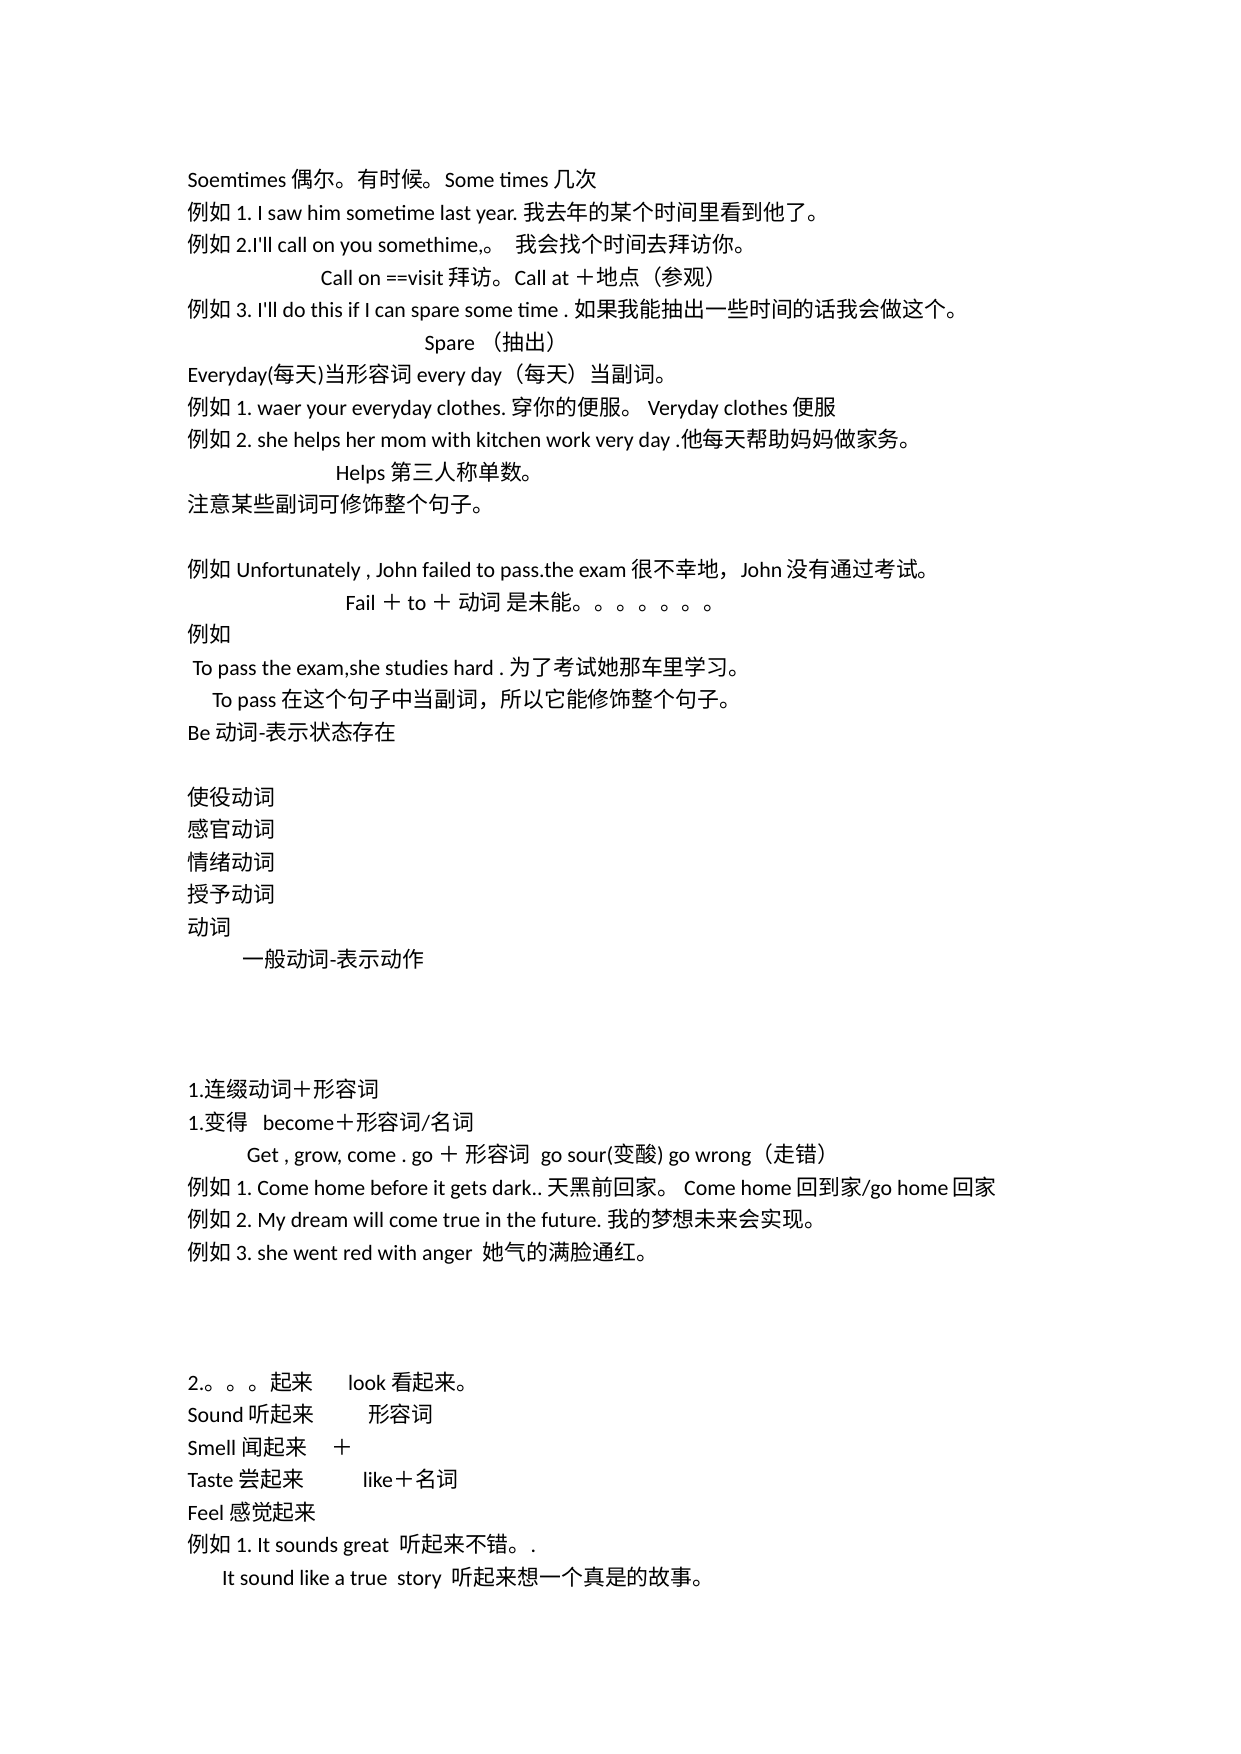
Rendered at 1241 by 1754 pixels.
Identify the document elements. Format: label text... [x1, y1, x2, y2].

text 1.连缀动词＋形容词 [187, 1072, 1053, 1104]
text Taste 尝起来 like＋名词 [187, 1462, 1053, 1494]
text 情绪动词 [187, 844, 1053, 877]
text 例如3. I'll do this if I can spare some time . 如果我能抽出一些时间的话我会做这个。 [187, 292, 1053, 324]
text Fail ＋ to ＋ 动词 是未能。。。。。。。 [187, 584, 1053, 617]
text 感官动词 [187, 812, 1053, 844]
text Everyday(每天)当形容词 every day（每天）当副词。 [187, 357, 1053, 389]
text 2.。。。起来 look 看起来。 [187, 1364, 1053, 1397]
text Smell 闻起来 ＋ [187, 1429, 1053, 1462]
text It sound like a true story 听起来想一个真是的故事。 [187, 1559, 1053, 1592]
text 例如2.I'll call on you somethime,。 我会找个时间去拜访你。 [187, 227, 1053, 259]
text 例如2. My dream will come true in the future. 我的梦想未来会实现。 [187, 1202, 1053, 1234]
text 例如1. Come home before it gets dark.. 天黑前回家。 Come home回到家/go home回家 [187, 1169, 1053, 1202]
text To pass the exam,she studies hard . 为了考试她那车里学习。 [187, 649, 1053, 682]
text Be动词-表示状态存在 [187, 714, 1053, 747]
text 例如3. she went red with anger 她气的满脸通红。 [187, 1234, 1053, 1267]
text 注意某些副词可修饰整个句子。 [187, 487, 1053, 519]
text Helps 第三人称单数。 [187, 454, 1053, 487]
text 动词 [187, 909, 1053, 942]
text Sound 听起来 形容词 [187, 1397, 1053, 1429]
text 使役动词 [187, 779, 1053, 812]
text 例如1. waer your everyday clothes. 穿你的便服。 Veryday clothes 便服 [187, 389, 1053, 422]
text Get , grow, come . go ＋ 形容词 go sour(变酸) go wrong（走错） [187, 1137, 1053, 1169]
text 1.变得 become＋形容词/名词 [187, 1104, 1053, 1137]
text 一般动词-表示动作 [187, 942, 1053, 974]
text Soemtimes 偶尔。有时候。Some times 几次 [187, 162, 1053, 194]
text To pass 在这个句子中当副词，所以它能修饰整个句子。 [187, 682, 1053, 714]
text 例如 Unfortunately , John failed to pass.the exam 很不幸地，John没有通过考试。 [187, 552, 1053, 584]
text Feel 感觉起来 [187, 1494, 1053, 1527]
text 授予动词 [187, 877, 1053, 909]
text 例如 [187, 617, 1053, 649]
text 例如2. she helps her mom with kitchen work very day .他每天帮助妈妈做家务。 [187, 422, 1053, 454]
text Call on ==visit 拜访。Call at ＋地点（参观） [187, 259, 1053, 292]
text 例如1. I saw him sometime last year. 我去年的某个时间里看到他了。 [187, 194, 1053, 227]
text 例如1. It sounds great 听起来不错。. [187, 1527, 1053, 1559]
text Spare （抽出） [187, 324, 1053, 357]
